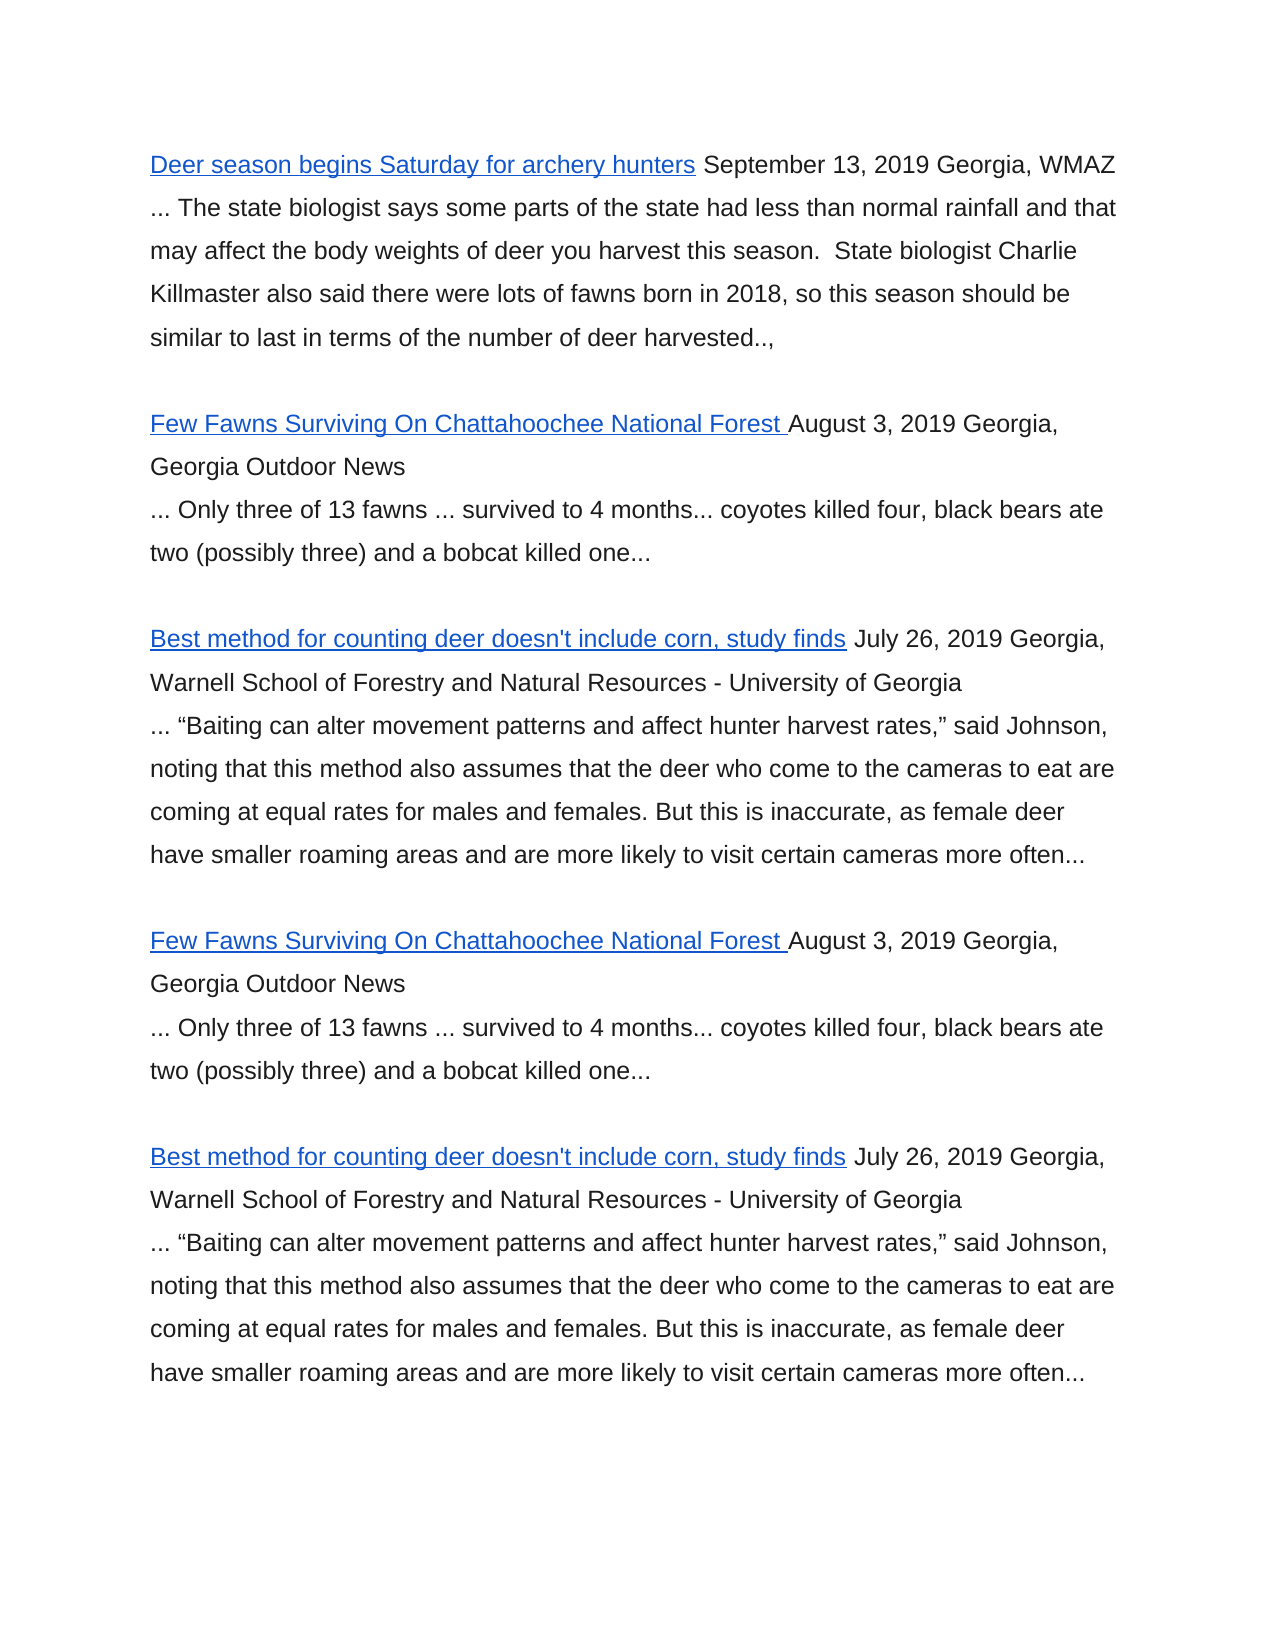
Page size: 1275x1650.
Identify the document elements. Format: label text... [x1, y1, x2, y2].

text ... Only three of 13 fawns ... survived to 4 months... coyotes killed four, black bears ate two (possibly three) and a bobcat killed one... [150, 1012, 1125, 1084]
text Few Fawns Surviving On Chattahoochee National Forest August 3, 2019 Georgia, Georgia Outdoor News [150, 409, 1125, 481]
text ... The state biologist says some parts of the state had less than normal rainfall and that may affect the body weights of deer you harvest this season. State biologist Charlie Killmaster also said there were lots of fawns born in 2018, so this season should be similar to last in terms of the number of deer harvested.., [150, 193, 1125, 351]
text ... Only three of 13 fawns ... survived to 4 months... coyotes killed four, black bears ate two (possibly three) and a bobcat killed one... [150, 495, 1125, 567]
text Best method for counting deer doesn't include corn, study finds July 26, 2019 Georgia, Warnell School of Forestry and Natural Resources - University of Georgia [150, 1142, 1125, 1214]
text Few Fawns Surviving On Chattahoochee National Forest August 3, 2019 Georgia, Georgia Outdoor News [150, 926, 1125, 998]
text Best method for counting deer doesn't include corn, study finds July 26, 2019 Georgia, Warnell School of Forestry and Natural Resources - University of Georgia [150, 624, 1125, 696]
text ... “Baiting can alter movement patterns and affect hunter harvest rates,” said Johnson, noting that this method also assumes that the deer who come to the cameras to eat are coming at equal rates for males and females. But this is inaccurate, as female deer have smaller roaming areas and are more likely to visit certain cameras more often... [150, 711, 1125, 869]
text ... “Baiting can alter movement patterns and affect hunter harvest rates,” said Johnson, noting that this method also assumes that the deer who come to the cameras to eat are coming at equal rates for males and females. But this is inaccurate, as female deer have smaller roaming areas and are more likely to visit certain cameras more often... [150, 1228, 1125, 1386]
text Deer season begins Saturday for archery hunters September 13, 2019 Georgia, WMAZ [150, 150, 1125, 179]
